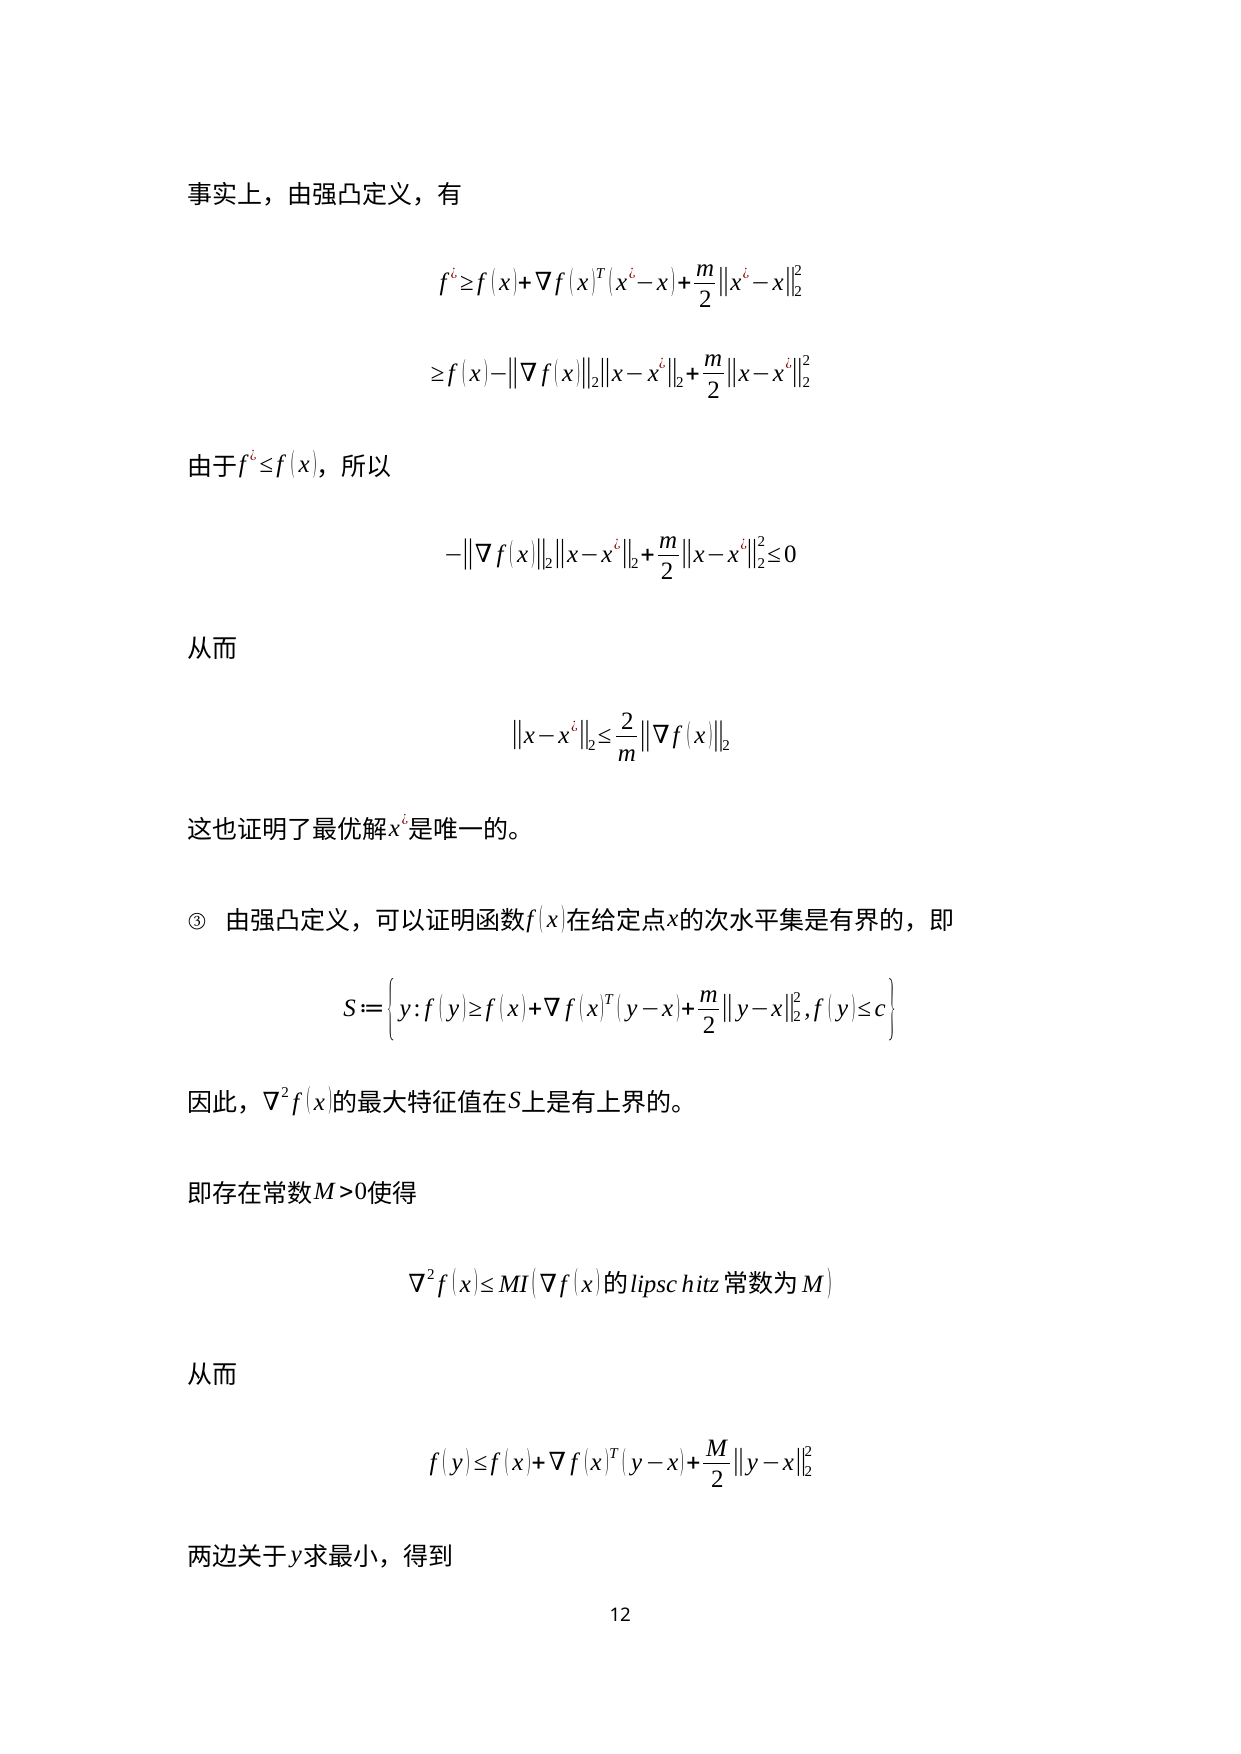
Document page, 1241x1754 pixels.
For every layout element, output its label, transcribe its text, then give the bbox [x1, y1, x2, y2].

text 从而 [187, 614, 1053, 679]
text 从而 [187, 1341, 1053, 1406]
text 这也证明了最优解是唯一的。 [187, 795, 1053, 860]
text 因此，的最大特征值在上是有上界的。 [187, 1068, 1053, 1133]
list 由强凸定义，可以证明函数在给定点的次水平集是有界的，即 [187, 886, 1053, 951]
text 事实上，由强凸定义，有 [187, 161, 1053, 226]
text 由于，所以 [187, 432, 1053, 497]
text 即存在常数使得 [187, 1159, 1053, 1224]
text 两边关于求最小，得到 [187, 1522, 1053, 1587]
